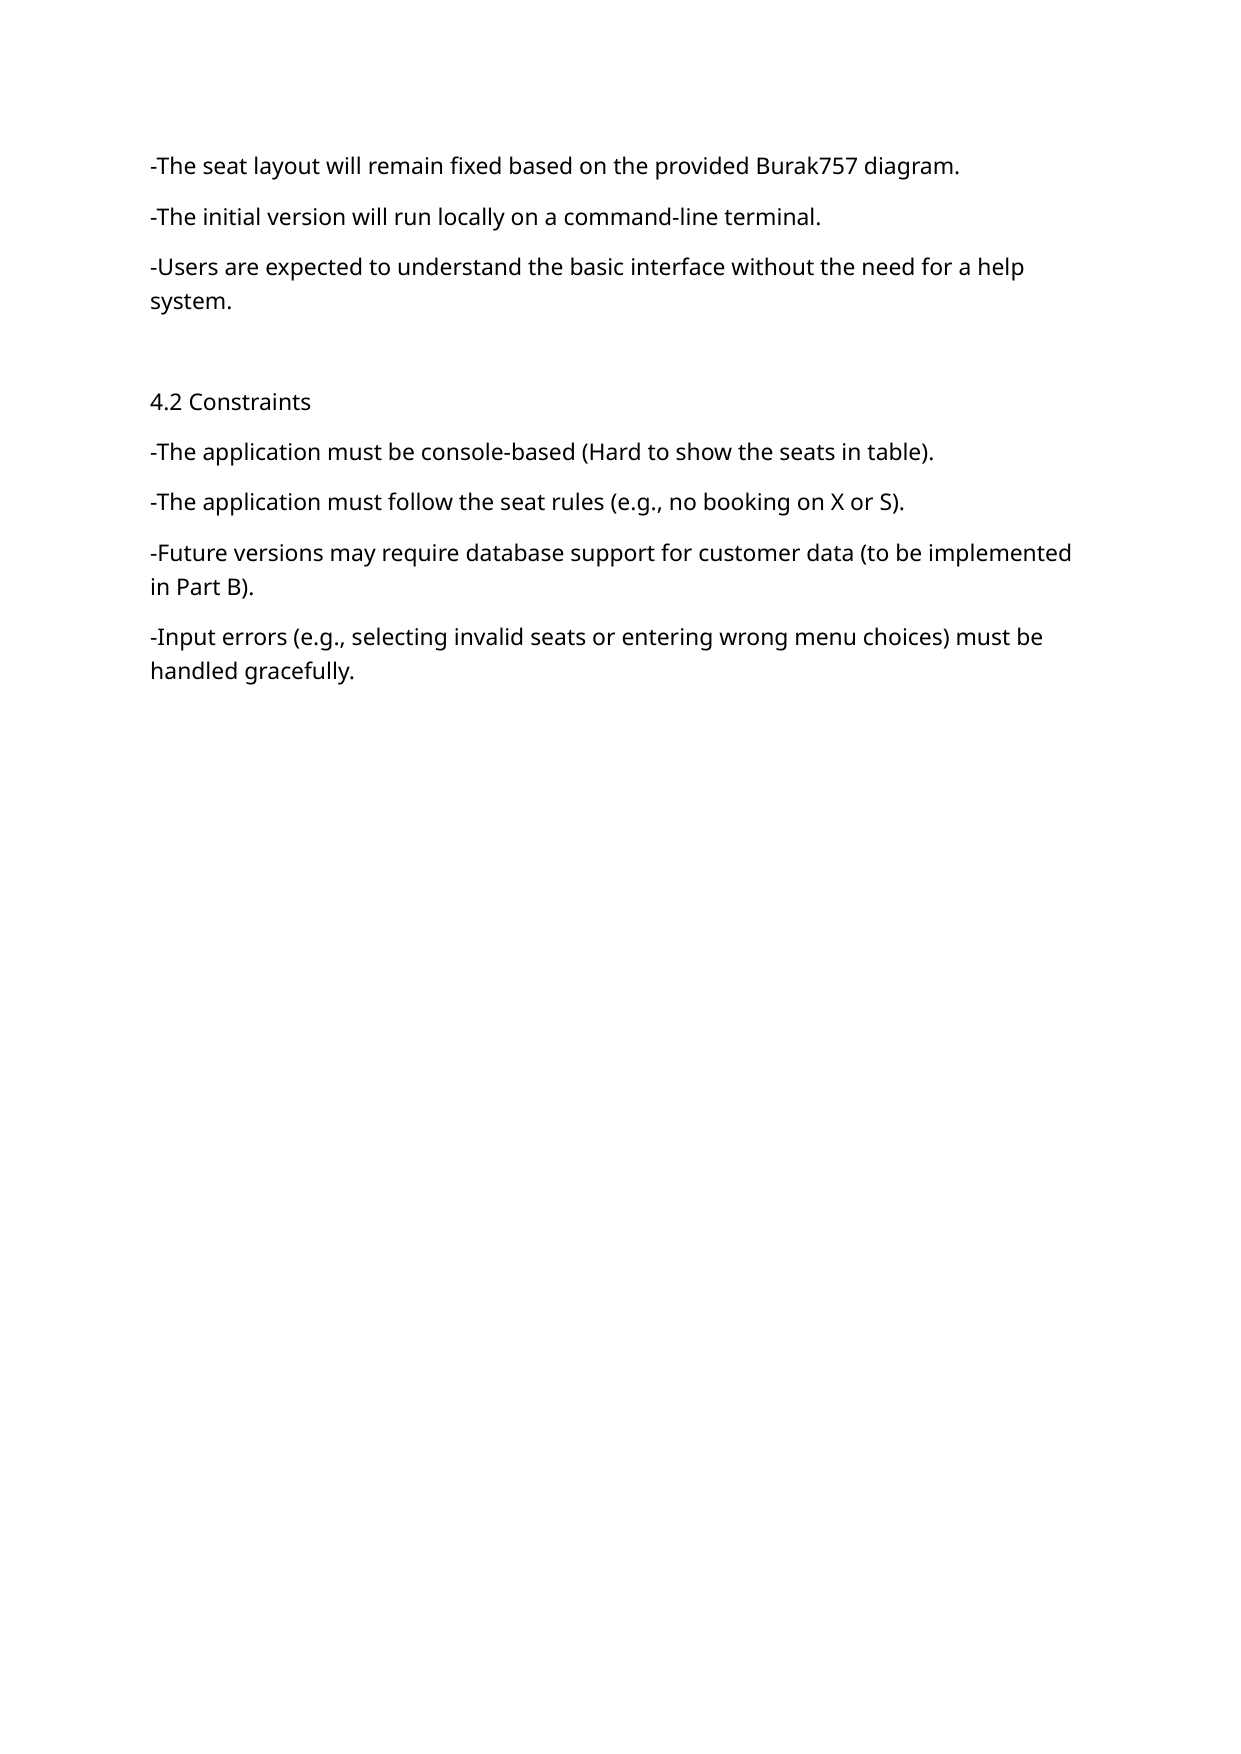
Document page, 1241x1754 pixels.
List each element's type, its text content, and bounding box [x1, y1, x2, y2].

text -The initial version will run locally on a command-line terminal. [150, 200, 1090, 232]
text -Future versions may require database support for customer data (to be implemented in Part B). [150, 537, 1090, 602]
text 4.2 Constraints [150, 385, 1090, 417]
text -Users are expected to understand the basic interface without the need for a help system. [150, 251, 1090, 316]
text -The seat layout will remain fixed based on the provided Burak757 diagram. [150, 150, 1090, 181]
text -The application must be console-based (Hard to show the seats in table). [150, 436, 1090, 467]
text -The application must follow the seat rules (e.g., no booking on X or S). [150, 486, 1090, 517]
text -Input errors (e.g., selecting invalid seats or entering wrong menu choices) must be handled gracefully. [150, 621, 1090, 686]
